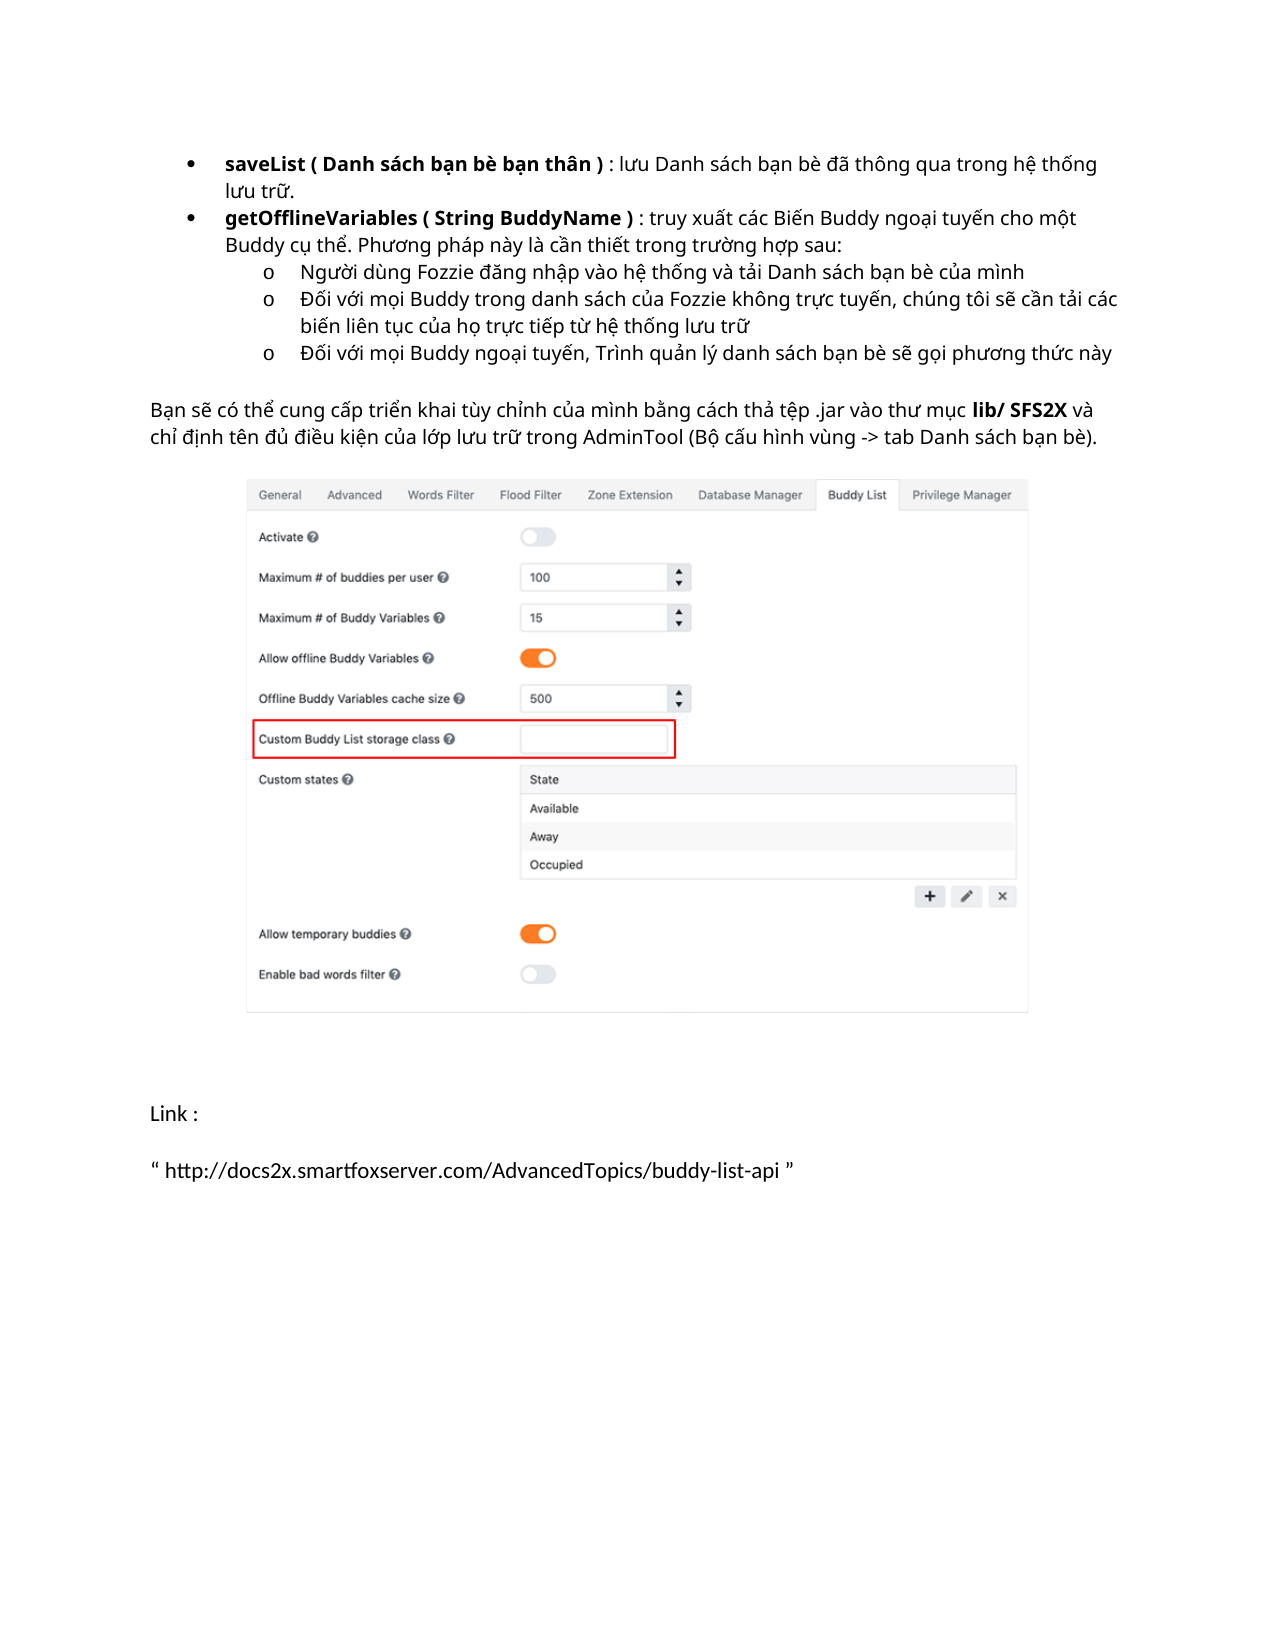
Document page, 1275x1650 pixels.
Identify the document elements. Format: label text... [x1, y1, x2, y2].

text “ http://docs2x.smartfoxserver.com/AdvancedTopics/buddy-list-api ” [150, 1156, 1125, 1184]
list getOfflineVariables ( String BuddyName ) : truy xuất các Biến Buddy ngoại tuyến cho một Buddy cụ thể. Phương pháp này là cần thiết trong trường hợp sau: [187, 204, 1125, 258]
list saveList ( Danh sách bạn bè bạn thân ) : lưu Danh sách bạn bè đã thông qua trong hệ thống lưu trữ. [187, 150, 1125, 204]
list Người dùng Fozzie đăng nhập vào hệ thống và tải Danh sách bạn bè của mình [262, 258, 1125, 285]
list Đối với mọi Buddy ngoại tuyến, Trình quản lý danh sách bạn bè sẽ gọi phương thức này [262, 340, 1125, 367]
text Bạn sẽ có thể cung cấp triển khai tùy chỉnh của mình bằng cách thả tệp .jar vào thư mục lib/ SFS2X và chỉ định tên đủ điều kiện của lớp lưu trữ trong AdminTool (Bộ cấu hình vùng -> tab Danh sách bạn bè). [150, 396, 1125, 450]
picture [246, 479, 1029, 1013]
list Đối với mọi Buddy trong danh sách của Fozzie không trực tuyến, chúng tôi sẽ cần tải các biến liên tục của họ trực tiếp từ hệ thống lưu trữ [262, 285, 1125, 340]
text Link : [150, 1099, 1125, 1127]
